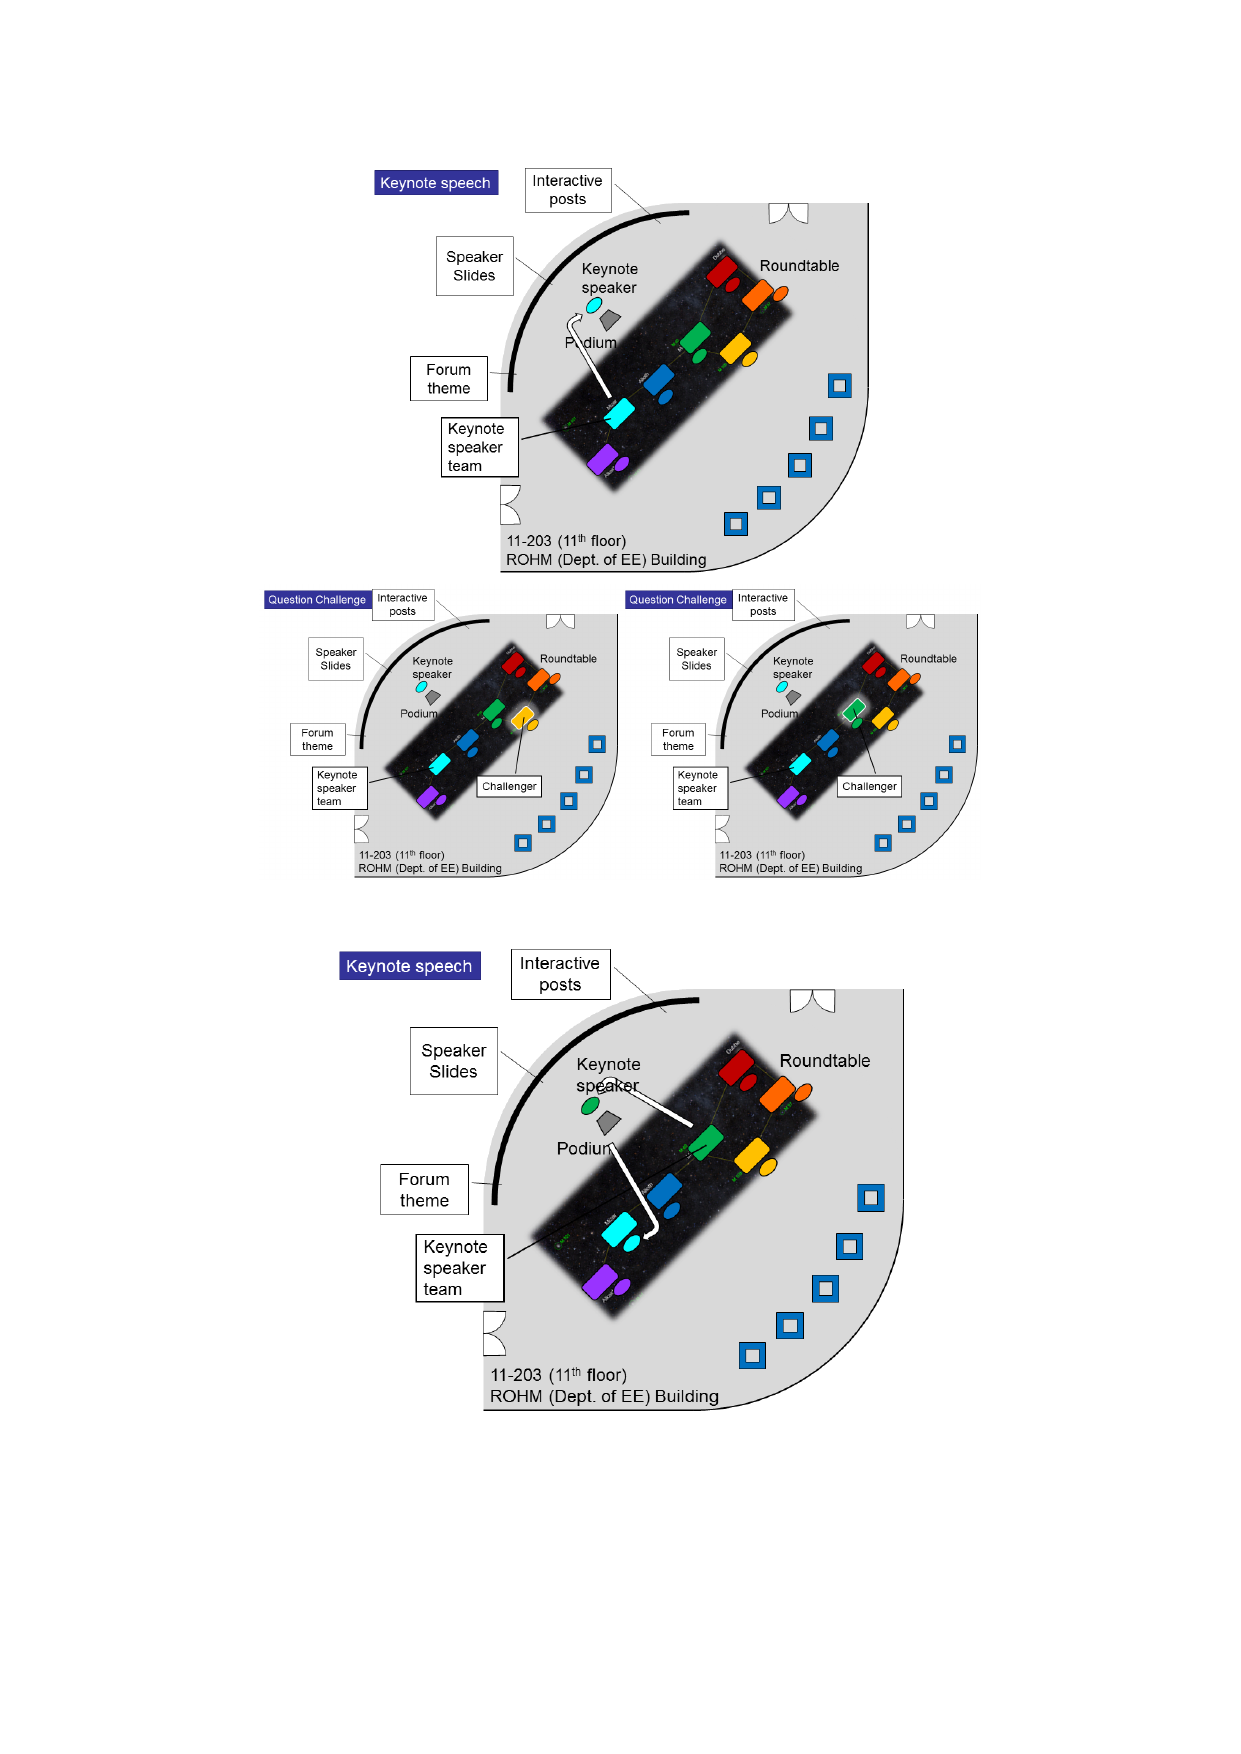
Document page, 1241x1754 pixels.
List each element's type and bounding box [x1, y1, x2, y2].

picture [259, 584, 981, 880]
picture [367, 162, 873, 576]
picture [331, 942, 909, 1415]
